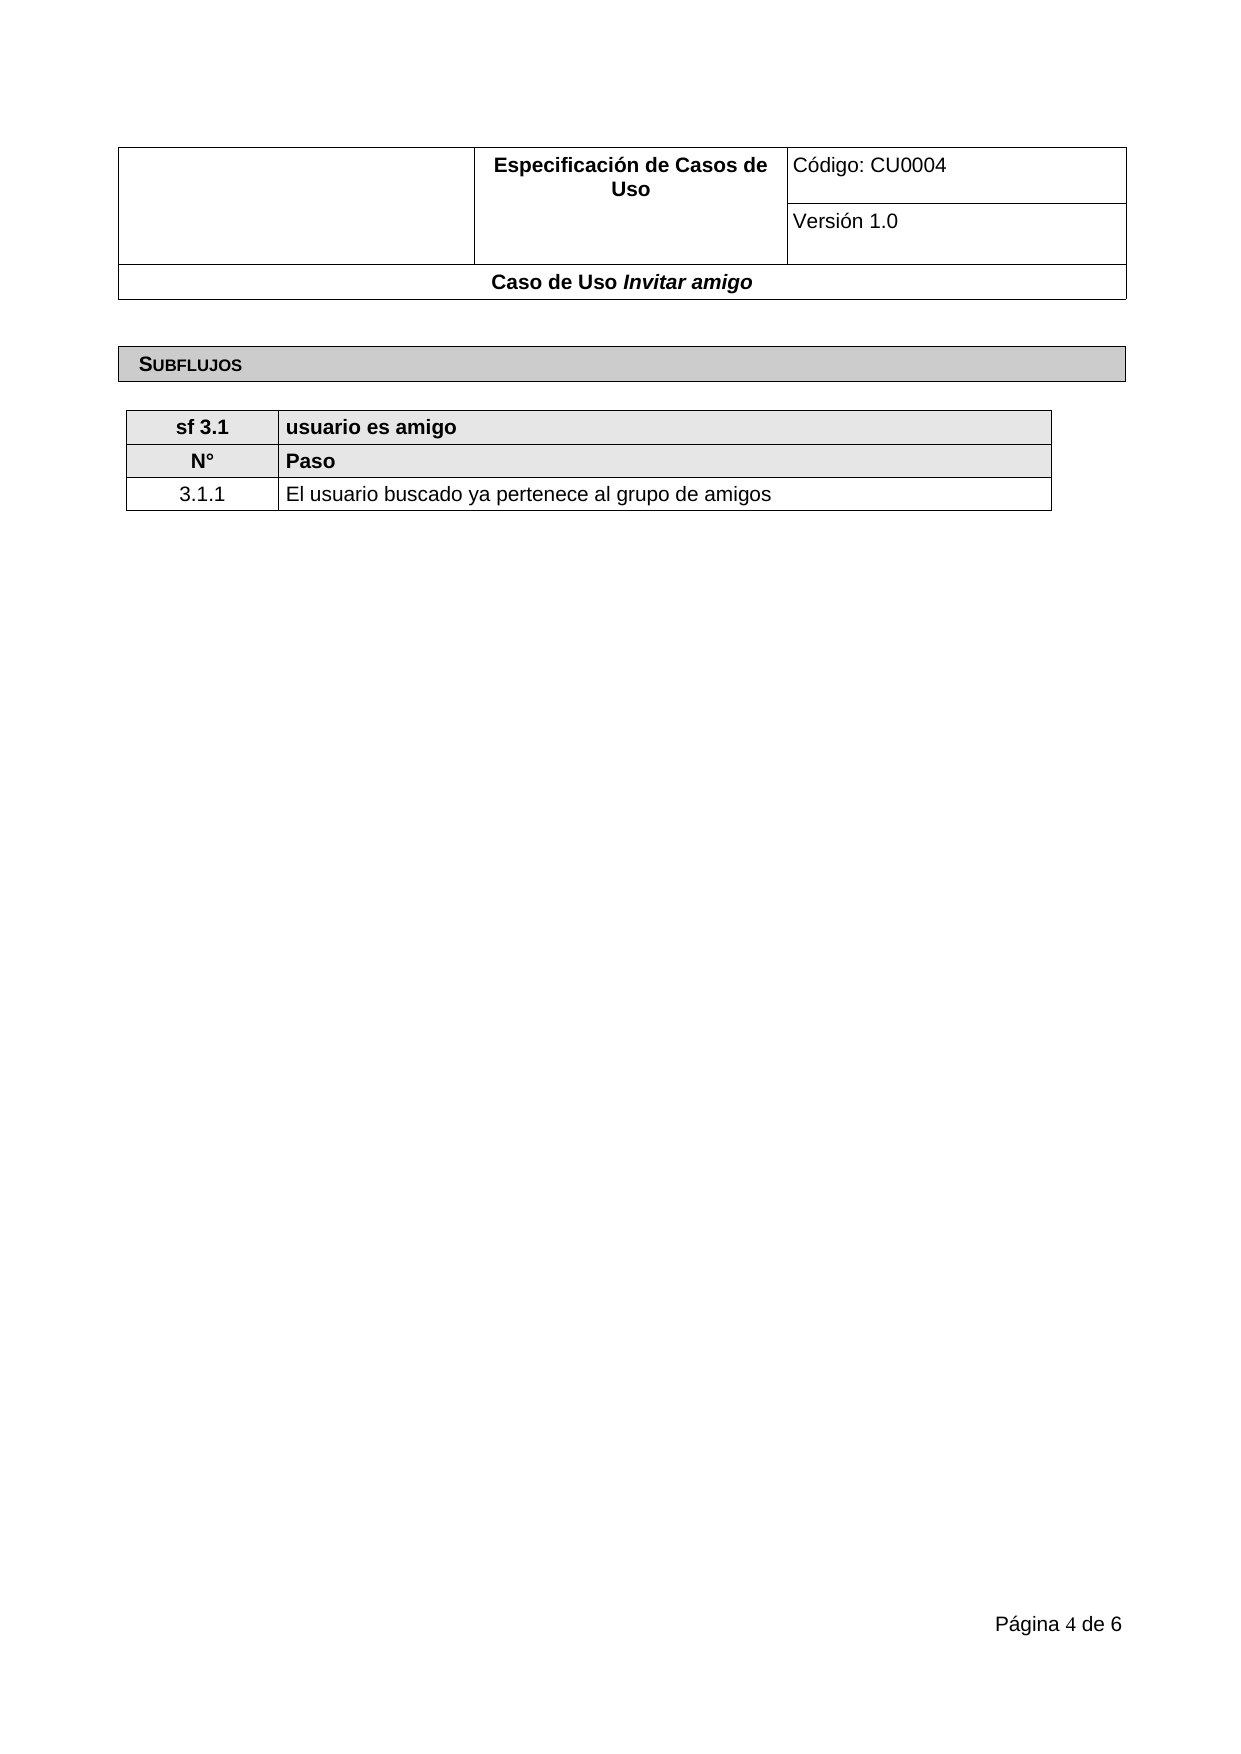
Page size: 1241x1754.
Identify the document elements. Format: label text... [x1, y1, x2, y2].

table_header sf 3.1 [127, 411, 278, 444]
table_header Subflujos [119, 347, 1125, 381]
table_cell Paso [279, 445, 1051, 477]
table_header usuario es amigo [279, 411, 1051, 444]
table_cell N° [127, 445, 278, 477]
table_cell El usuario buscado ya pertenece al grupo de amigos [279, 478, 1051, 510]
table_cell 3.1.1 [127, 478, 278, 510]
